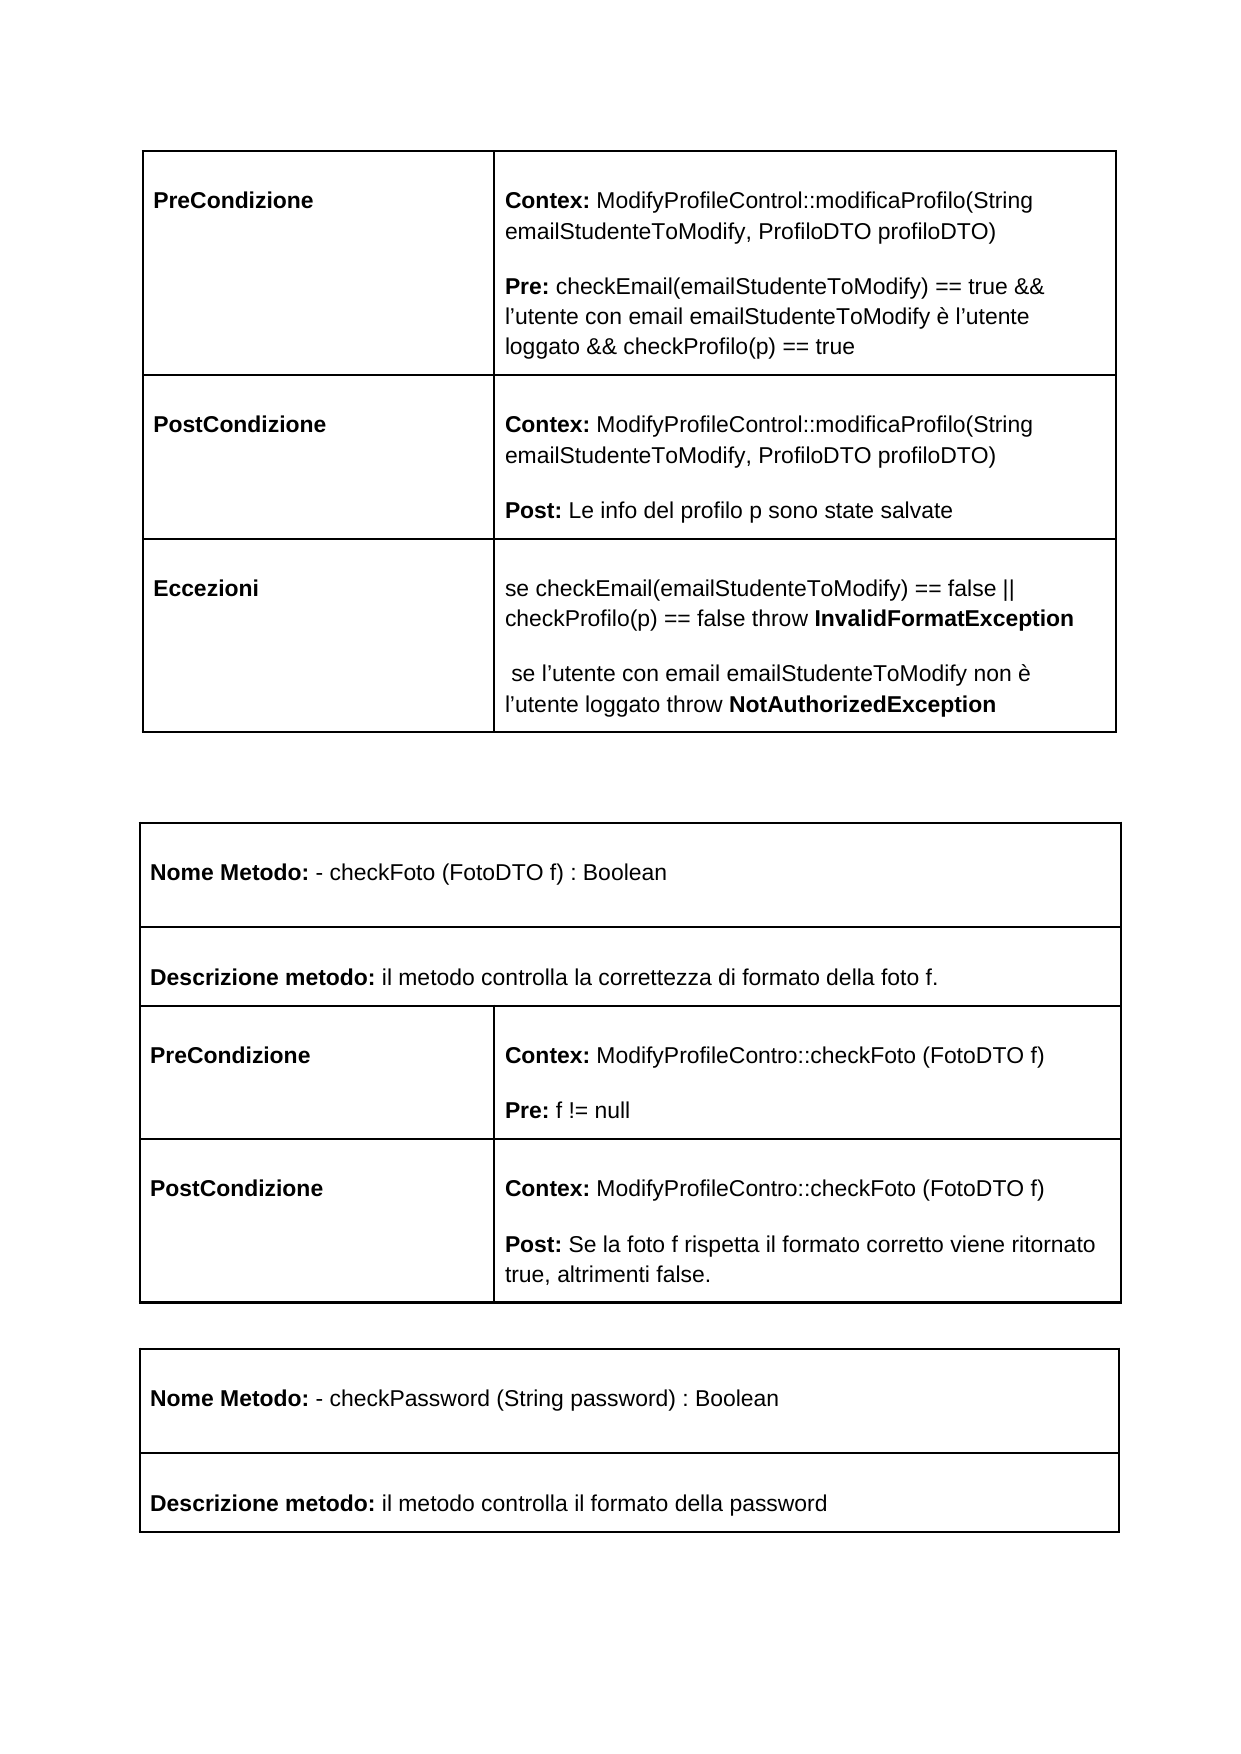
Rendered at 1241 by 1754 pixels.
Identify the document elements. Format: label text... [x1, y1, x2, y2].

table_cell Contex: ModifyProfileControl::modificaProfilo(String emailStudenteToModify, ProfiloDTO profiloDTO) Post: Le info del profilo p sono state salvate [495, 376, 1115, 537]
table_cell Contex: ModifyProfileContro::checkFoto (FotoDTO f) Post: Se la foto f rispetta il formato corretto viene ritornato true, altrimenti false. [495, 1140, 1120, 1301]
table_cell PreCondizione [141, 1007, 493, 1138]
table_cell PreCondizione [144, 152, 493, 374]
table_cell Eccezioni [144, 540, 493, 731]
table_cell Descrizione metodo: il metodo controlla la correttezza di formato della foto f. [141, 928, 1120, 1004]
table_header Nome Metodo: - checkFoto (FotoDTO f) : Boolean [141, 824, 1120, 926]
table_cell PostCondizione [144, 376, 493, 537]
table_header Nome Metodo: - checkPassword (String password) : Boolean [141, 1350, 1118, 1452]
table_cell Contex: ModifyProfileContro::checkFoto (FotoDTO f) Pre: f != null [495, 1007, 1120, 1138]
table_cell PostCondizione [141, 1140, 493, 1301]
table_cell Contex: ModifyProfileControl::modificaProfilo(String emailStudenteToModify, ProfiloDTO profiloDTO) Pre: checkEmail(emailStudenteToModify) == true && l’utente con email emailStudenteToModify è l’utente loggato && checkProfilo(p) == true [495, 152, 1115, 374]
table_cell Descrizione metodo: il metodo controlla il formato della password [141, 1454, 1118, 1531]
table_cell se checkEmail(emailStudenteToModify) == false || checkProfilo(p) == false throw InvalidFormatException se l’utente con email emailStudenteToModify non è l’utente loggato throw NotAuthorizedException [495, 540, 1115, 731]
